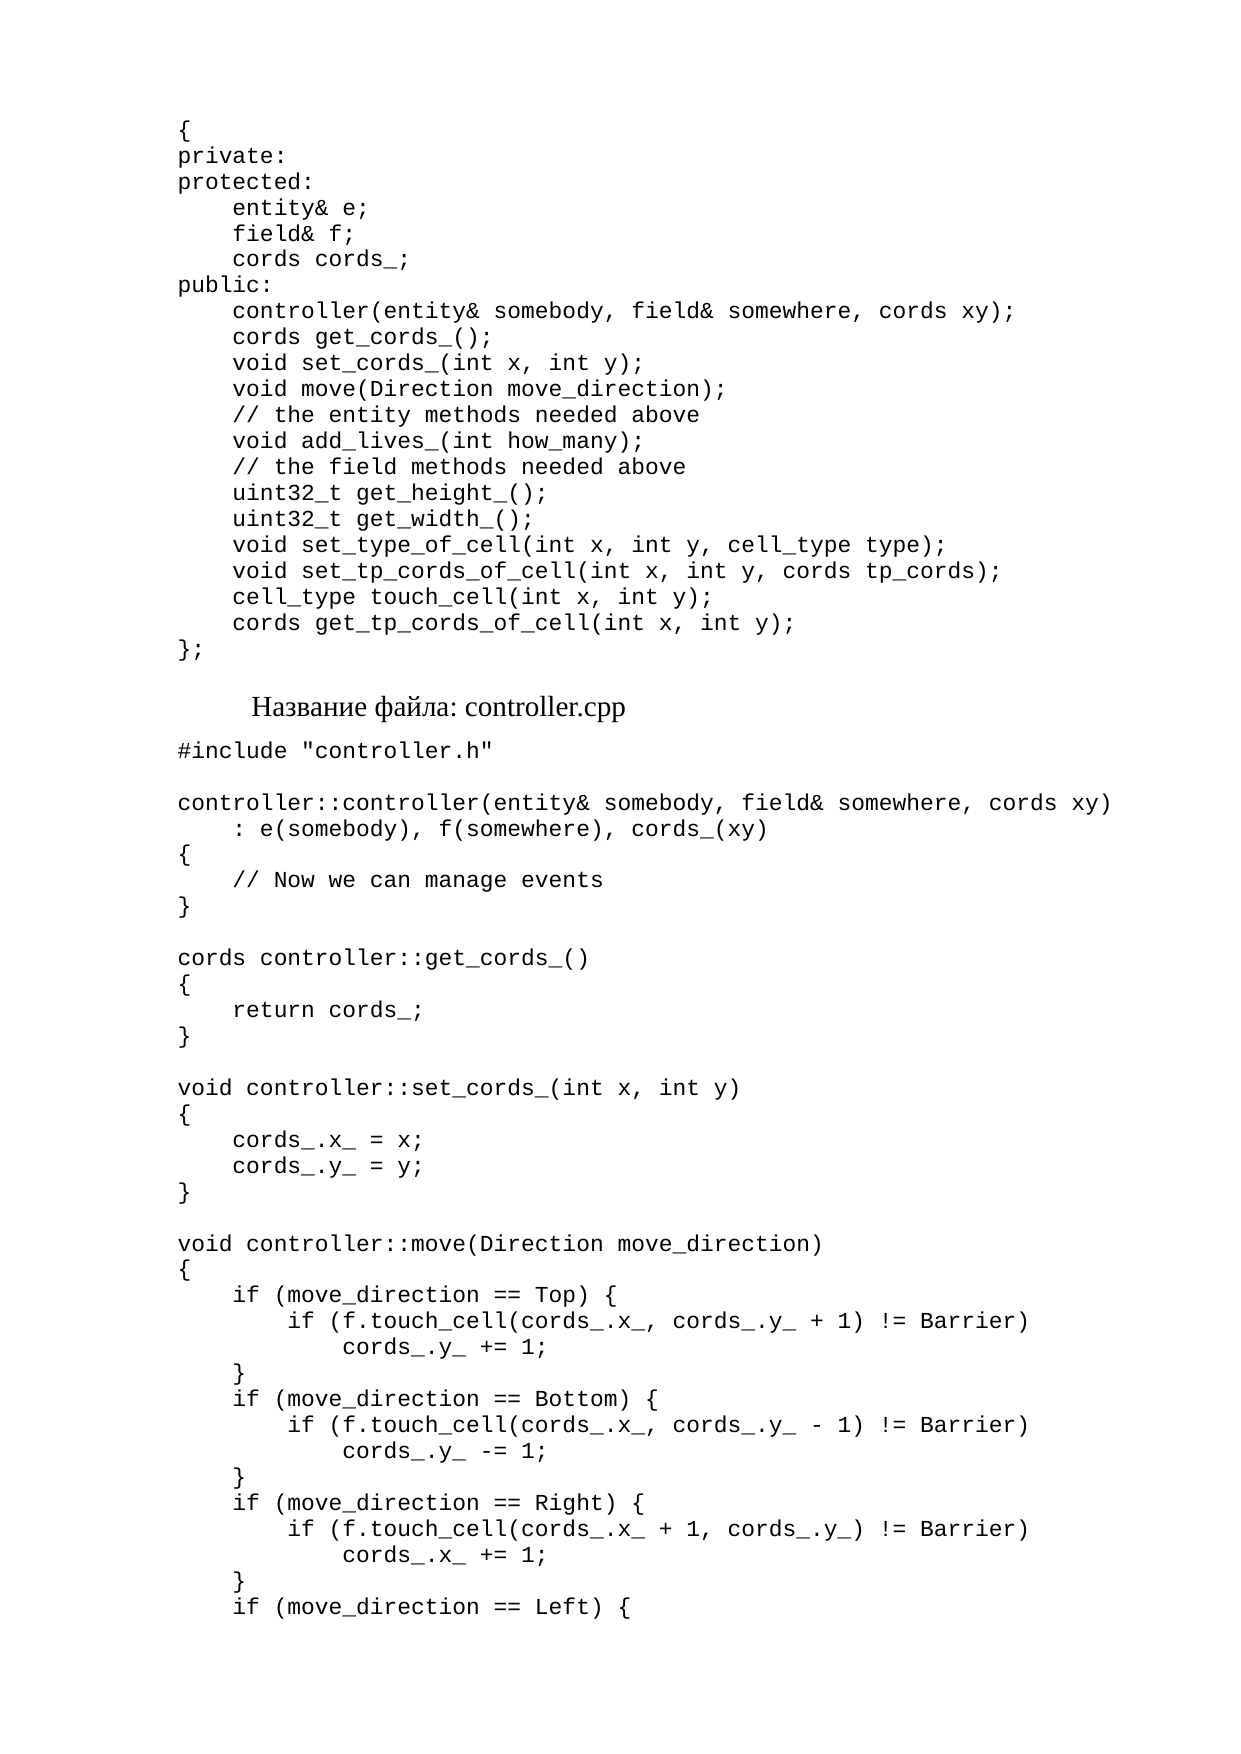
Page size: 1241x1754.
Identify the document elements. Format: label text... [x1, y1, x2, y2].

text if (move_direction == Right) { [177, 1491, 1152, 1517]
text protected: [177, 170, 1152, 196]
text void set_cords_(int x, int y); [177, 352, 1152, 377]
text private: [177, 144, 1152, 170]
text cell_type touch_cell(int x, int y); [177, 585, 1152, 611]
text public: [177, 274, 1152, 300]
text if (f.touch_cell(cords_.x_, cords_.y_ - 1) != Barrier) [177, 1413, 1152, 1439]
text field& f; [177, 222, 1152, 248]
text cords_.x_ = x; [177, 1128, 1152, 1154]
text uint32_t get_width_(); [177, 507, 1152, 533]
text { [177, 843, 1152, 869]
text cords get_tp_cords_of_cell(int x, int y); [177, 611, 1152, 637]
text void set_type_of_cell(int x, int y, cell_type type); [177, 533, 1152, 559]
text void set_tp_cords_of_cell(int x, int y, cords tp_cords); [177, 559, 1152, 585]
text cords_.y_ -= 1; [177, 1439, 1152, 1465]
text if (f.touch_cell(cords_.x_ + 1, cords_.y_) != Barrier) [177, 1517, 1152, 1543]
text entity& e; [177, 196, 1152, 222]
text { [177, 118, 1152, 144]
text } [177, 1180, 1152, 1206]
text void add_lives_(int how_many); [177, 429, 1152, 455]
text uint32_t get_height_(); [177, 481, 1152, 507]
text Название файла: controller.cpp [177, 689, 1152, 722]
text } [177, 1024, 1152, 1050]
text cords_.y_ += 1; [177, 1336, 1152, 1362]
text } [177, 1465, 1152, 1491]
text cords get_cords_(); [177, 326, 1152, 352]
text { [177, 1258, 1152, 1284]
text } [177, 1362, 1152, 1387]
text controller(entity& somebody, field& somewhere, cords xy); [177, 300, 1152, 326]
text // Now we can manage events [177, 869, 1152, 895]
text } [177, 895, 1152, 921]
text cords_.y_ = y; [177, 1154, 1152, 1180]
text return cords_; [177, 998, 1152, 1024]
text if (move_direction == Left) { [177, 1595, 1152, 1621]
text void move(Direction move_direction); [177, 377, 1152, 403]
text if (move_direction == Top) { [177, 1284, 1152, 1310]
text // the field methods needed above [177, 455, 1152, 481]
text : e(somebody), f(somewhere), cords_(xy) [177, 817, 1152, 843]
text if (move_direction == Bottom) { [177, 1387, 1152, 1413]
text cords cords_; [177, 248, 1152, 274]
text cords_.x_ += 1; [177, 1543, 1152, 1569]
text #include "controller.h" [177, 739, 1152, 765]
text { [177, 1102, 1152, 1128]
text { [177, 972, 1152, 998]
text }; [177, 637, 1152, 663]
text cords controller::get_cords_() [177, 947, 1152, 972]
text // the entity methods needed above [177, 403, 1152, 429]
text } [177, 1569, 1152, 1595]
text controller::controller(entity& somebody, field& somewhere, cords xy) [177, 791, 1152, 817]
text void controller::move(Direction move_direction) [177, 1232, 1152, 1258]
text void controller::set_cords_(int x, int y) [177, 1076, 1152, 1102]
text if (f.touch_cell(cords_.x_, cords_.y_ + 1) != Barrier) [177, 1310, 1152, 1336]
